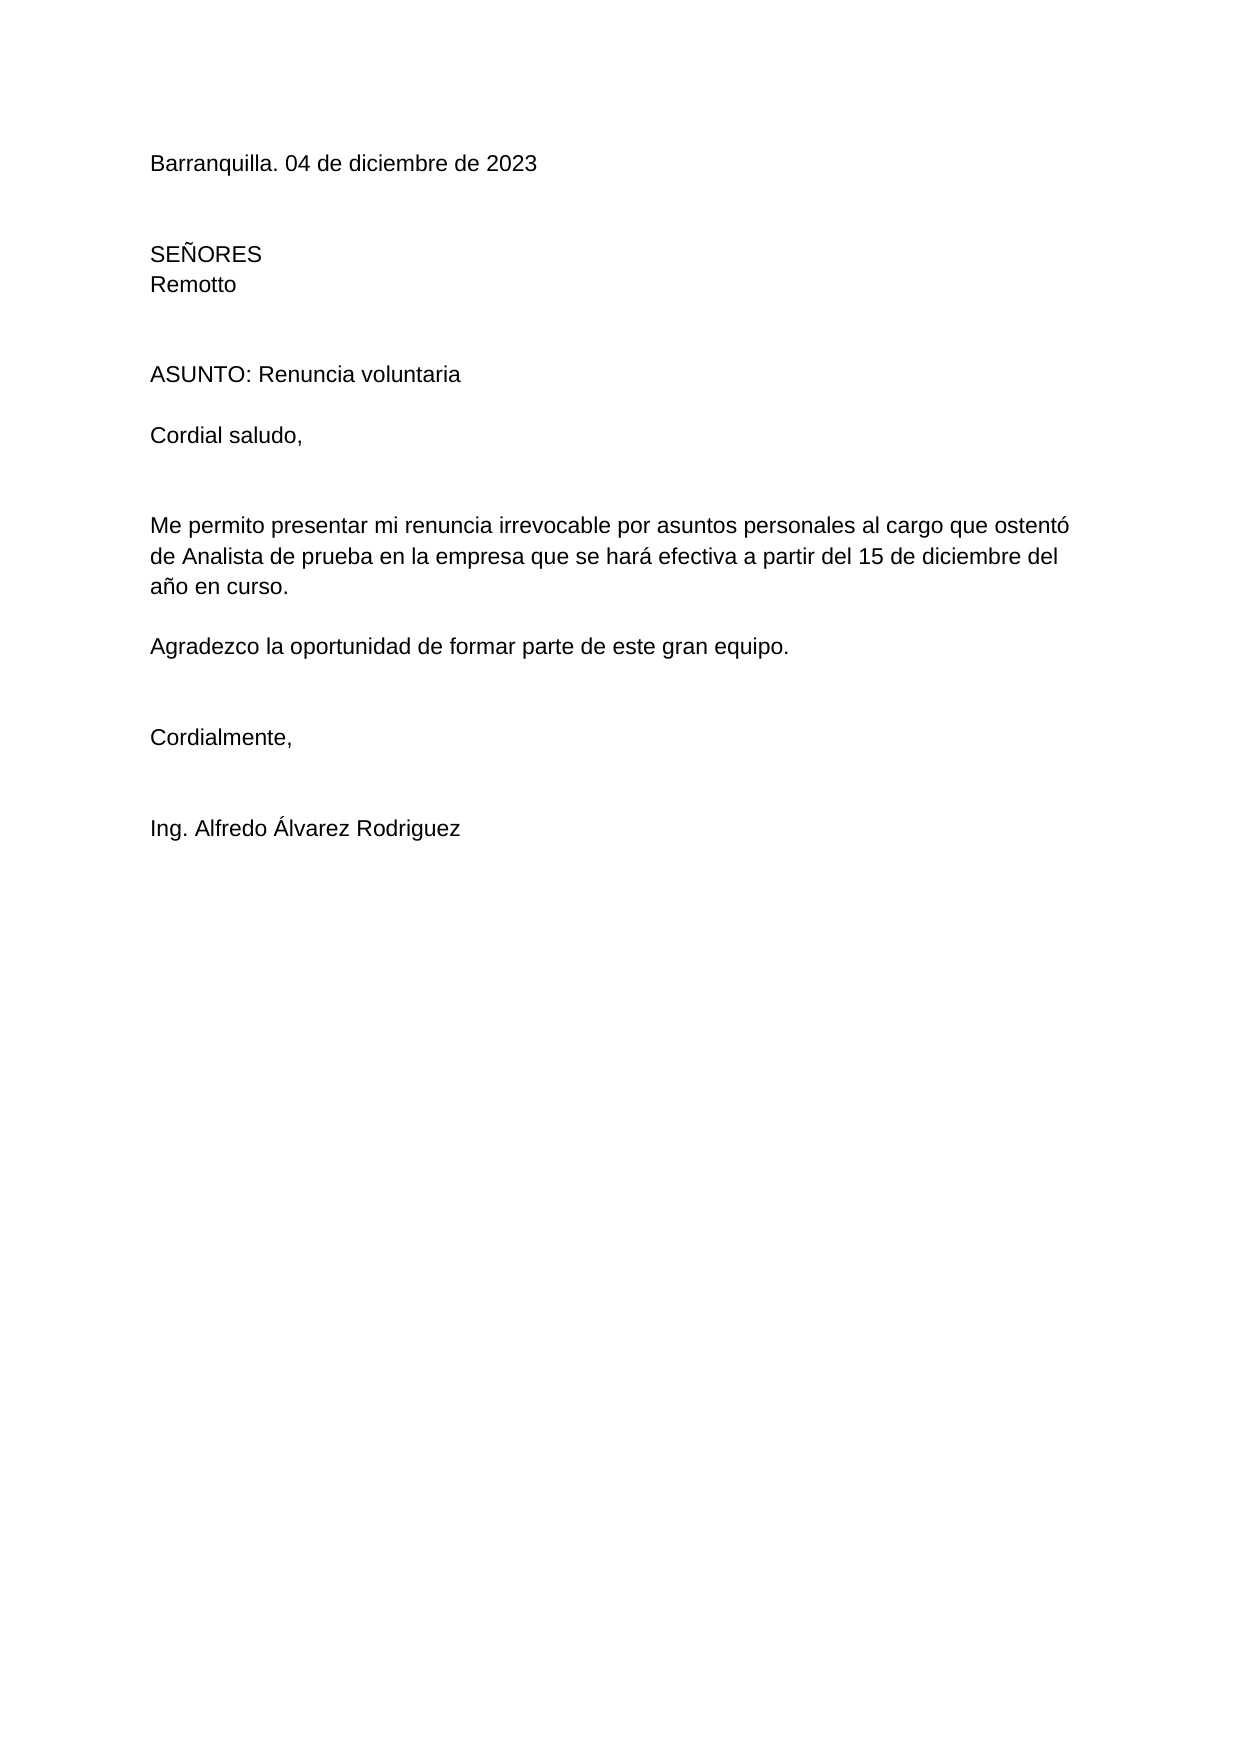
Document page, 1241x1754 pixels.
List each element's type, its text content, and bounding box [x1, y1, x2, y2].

text Agradezco la oportunidad de formar parte de este gran equipo. [150, 633, 1090, 660]
text Remotto [150, 271, 1090, 297]
text ASUNTO: Renuncia voluntaria [150, 361, 1090, 388]
text Ing. Alfredo Álvarez Rodriguez [150, 814, 1090, 841]
text Barranquilla. 04 de diciembre de 2023 [150, 150, 1090, 176]
text Me permito presentar mi renuncia irrevocable por asuntos personales al cargo que ostentó de Analista de prueba en la empresa que se hará efectiva a partir del 15 de diciembre del año en curso. [150, 512, 1090, 599]
text Cordial saludo, [150, 422, 1090, 448]
text Cordialmente, [150, 724, 1090, 750]
text SEÑORES [150, 241, 1090, 267]
